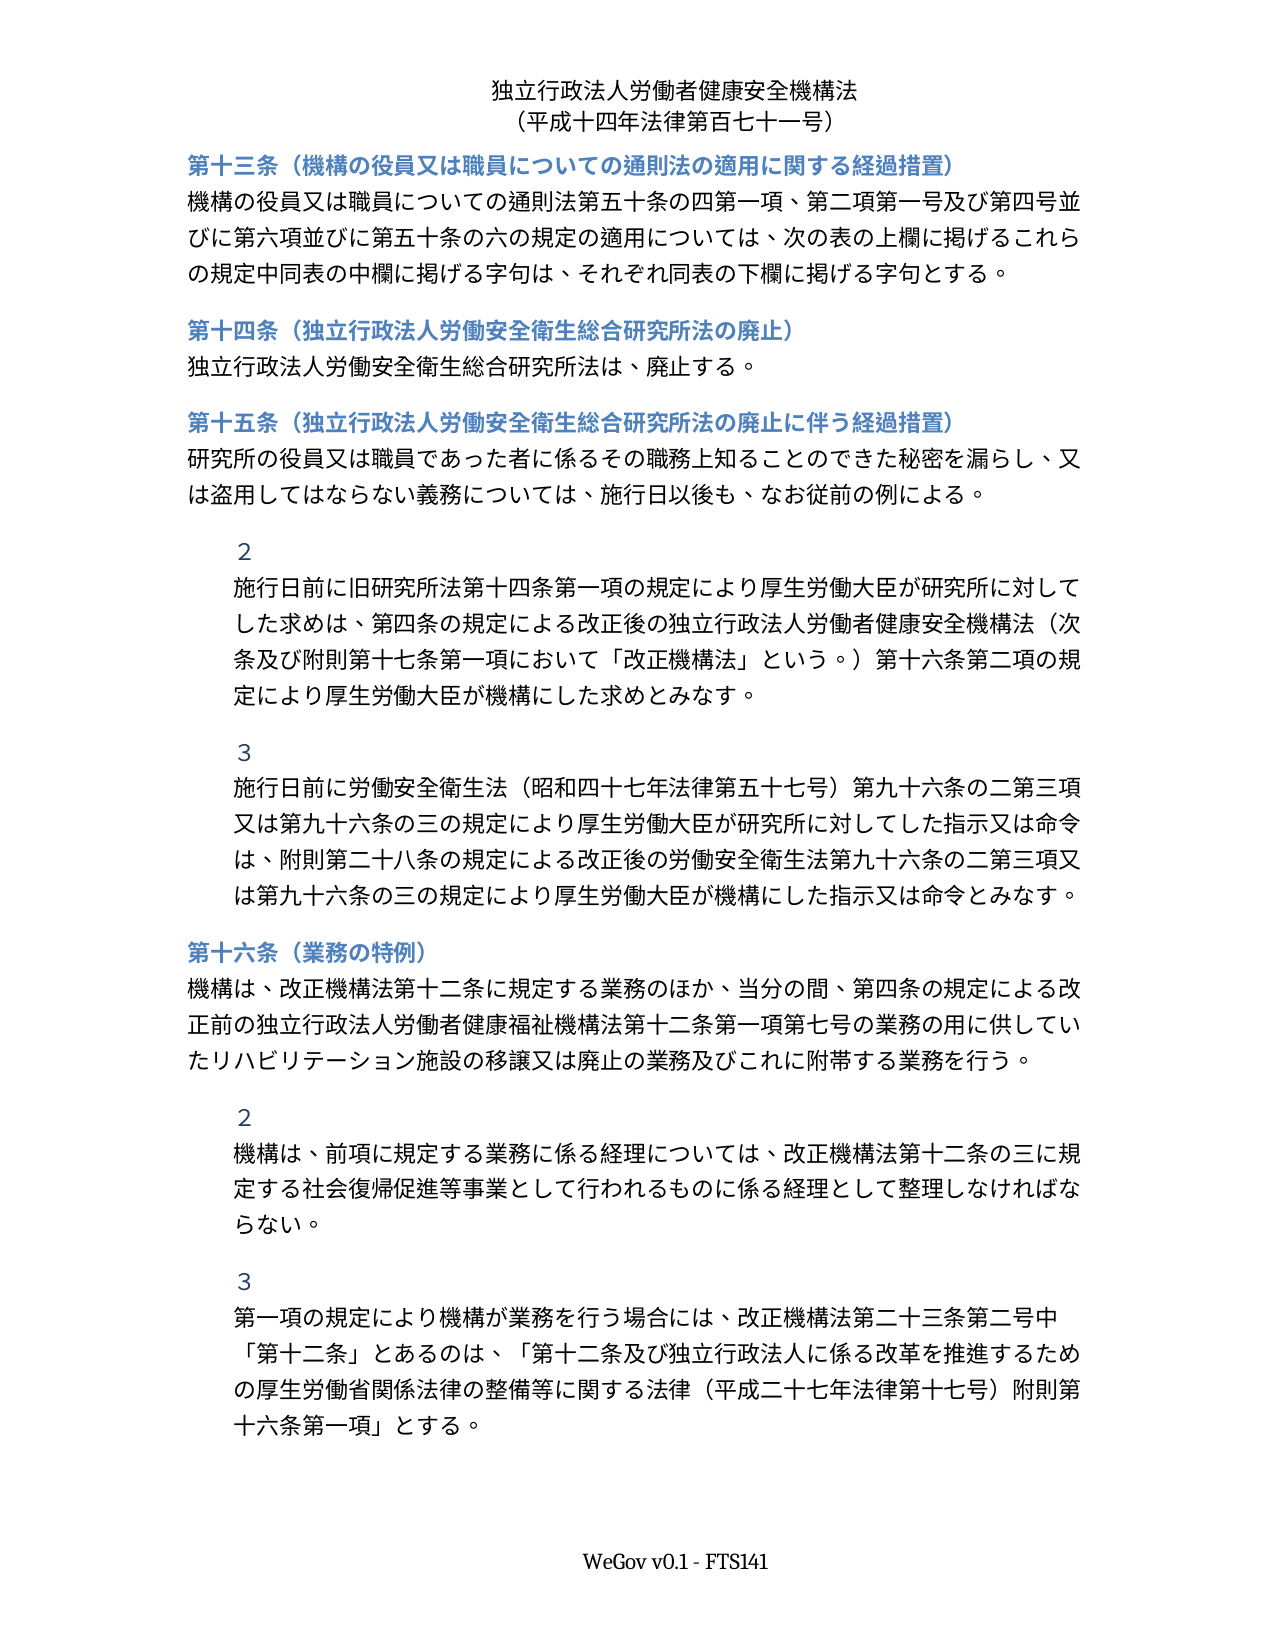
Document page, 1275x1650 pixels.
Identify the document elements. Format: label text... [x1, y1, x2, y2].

text 機構は、改正機構法第十二条に規定する業務のほか、当分の間、第四条の規定による改正前の独立行政法人労働者健康福祉機構法第十二条第一項第七号の業務の用に供していたリハビリテーション施設の移譲又は廃止の業務及びこれに附帯する業務を行う。 [187, 973, 1087, 1076]
subtitle 第十四条（独立行政法人労働安全衛生総合研究所法の廃止） [187, 314, 1087, 346]
subtitle 第十五条（独立行政法人労働安全衛生総合研究所法の廃止に伴う経過措置） [187, 407, 1087, 438]
text 施行日前に労働安全衛生法（昭和四十七年法律第五十七号）第九十六条の二第三項又は第九十六条の三の規定により厚生労働大臣が研究所に対してした指示又は命令は、附則第二十八条の規定による改正後の労働安全衛生法第九十六条の二第三項又は第九十六条の三の規定により厚生労働大臣が機構にした指示又は命令とみなす。 [233, 772, 1087, 911]
subtitle 第十三条（機構の役員又は職員についての通則法の適用に関する経過措置） [187, 150, 1087, 181]
subtitle 第十六条（業務の特例） [187, 937, 1087, 968]
subtitle ３ [233, 736, 1087, 768]
subtitle ３ [233, 1266, 1087, 1297]
text 第一項の規定により機構が業務を行う場合には、改正機構法第二十三条第二号中「第十二条」とあるのは、「第十二条及び独立行政法人に係る改革を推進するための厚生労働省関係法律の整備等に関する法律（平成二十七年法律第十七号）附則第十六条第一項」とする。 [233, 1302, 1087, 1441]
subtitle ２ [233, 536, 1087, 567]
subtitle ２ [233, 1102, 1087, 1133]
text 施行日前に旧研究所法第十四条第一項の規定により厚生労働大臣が研究所に対してした求めは、第四条の規定による改正後の独立行政法人労働者健康安全機構法（次条及び附則第十七条第一項において「改正機構法」という。）第十六条第二項の規定により厚生労働大臣が機構にした求めとみなす。 [233, 572, 1087, 711]
text 機構は、前項に規定する業務に係る経理については、改正機構法第十二条の三に規定する社会復帰促進等事業として行われるものに係る経理として整理しなければならない。 [233, 1137, 1087, 1241]
text 独立行政法人労働安全衛生総合研究所法は、廃止する。 [187, 351, 1087, 382]
text 研究所の役員又は職員であった者に係るその職務上知ることのできた秘密を漏らし、又は盗用してはならない義務については、施行日以後も、なお従前の例による。 [187, 443, 1087, 510]
text 機構の役員又は職員についての通則法第五十条の四第一項、第二項第一号及び第四号並びに第六項並びに第五十条の六の規定の適用については、次の表の上欄に掲げるこれらの規定中同表の中欄に掲げる字句は、それぞれ同表の下欄に掲げる字句とする。 [187, 186, 1087, 289]
